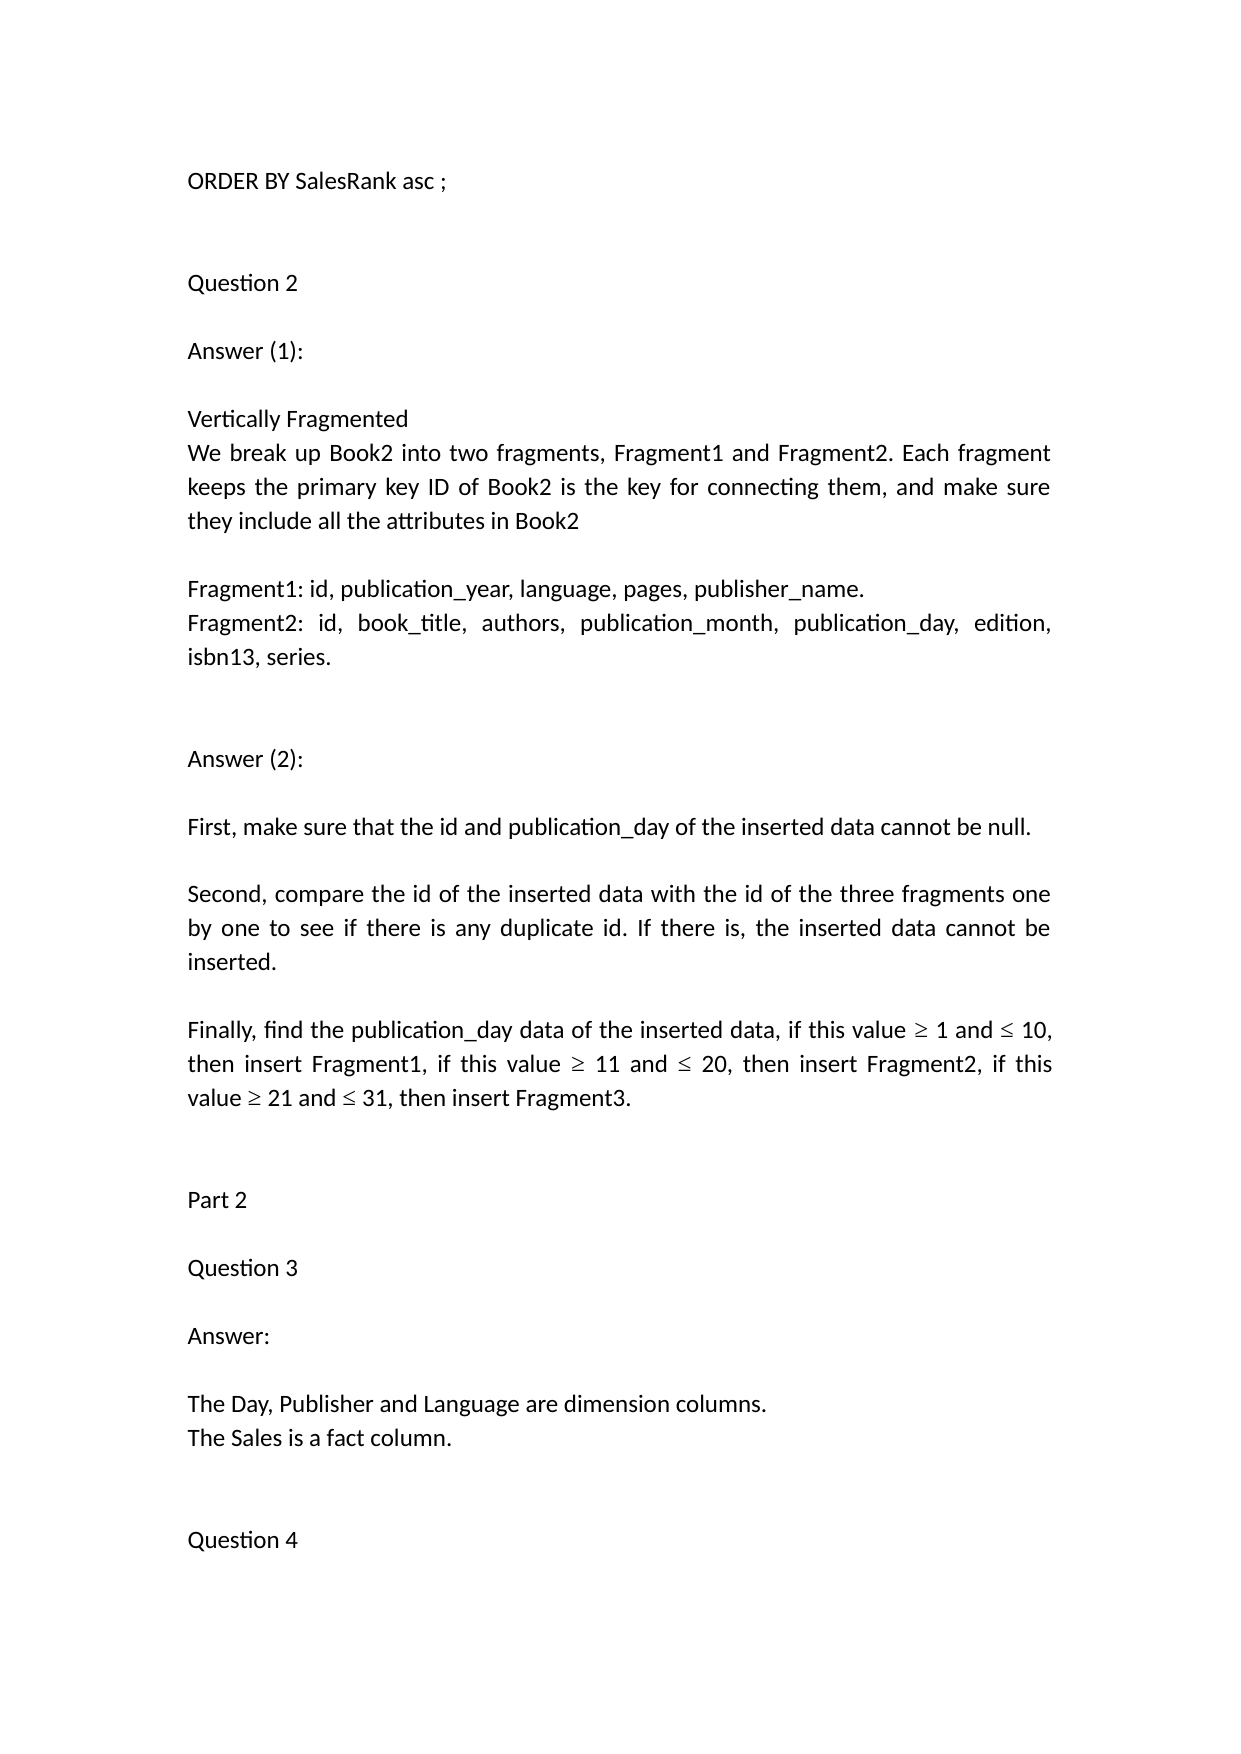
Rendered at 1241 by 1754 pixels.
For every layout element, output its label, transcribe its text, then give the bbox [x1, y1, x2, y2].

text Vertically Fragmented [187, 402, 1053, 436]
text Fragment2: id, book_title, authors, publication_month, publication_day, edition, isbn13, series. [187, 605, 1053, 673]
text Answer: [187, 1318, 1053, 1352]
text The Day, Publisher and Language are dimension columns. [187, 1386, 1053, 1420]
text First, make sure that the id and publication_day of the inserted data cannot be null. [187, 809, 1053, 843]
text Answer (1): [187, 334, 1053, 368]
text ORDER BY SalesRank asc ; [187, 164, 1053, 198]
text Finally, find the publication_day data of the inserted data, if this value 1 and 10, then insert Fragment1, if this value 11 and 20, then insert Fragment2, if this value 21 and 31, then insert Fragment3. [187, 1013, 1053, 1115]
text Fragment1: id, publication_year, language, pages, publisher_name. [187, 571, 1053, 605]
text The Sales is a fact column. [187, 1420, 1053, 1454]
text Question 4 [187, 1522, 1053, 1556]
text Part 2 [187, 1183, 1053, 1217]
text Second, compare the id of the inserted data with the id of the three fragments one by one to see if there is any duplicate id. If there is, the inserted data cannot be inserted. [187, 877, 1053, 979]
text Question 3 [187, 1251, 1053, 1284]
text Answer (2): [187, 741, 1053, 775]
text We break up Book2 into two fragments, Fragment1 and Fragment2. Each fragment keeps the primary key ID of Book2 is the key for connecting them, and make sure they include all the attributes in Book2 [187, 436, 1053, 537]
text Question 2 [187, 266, 1053, 300]
